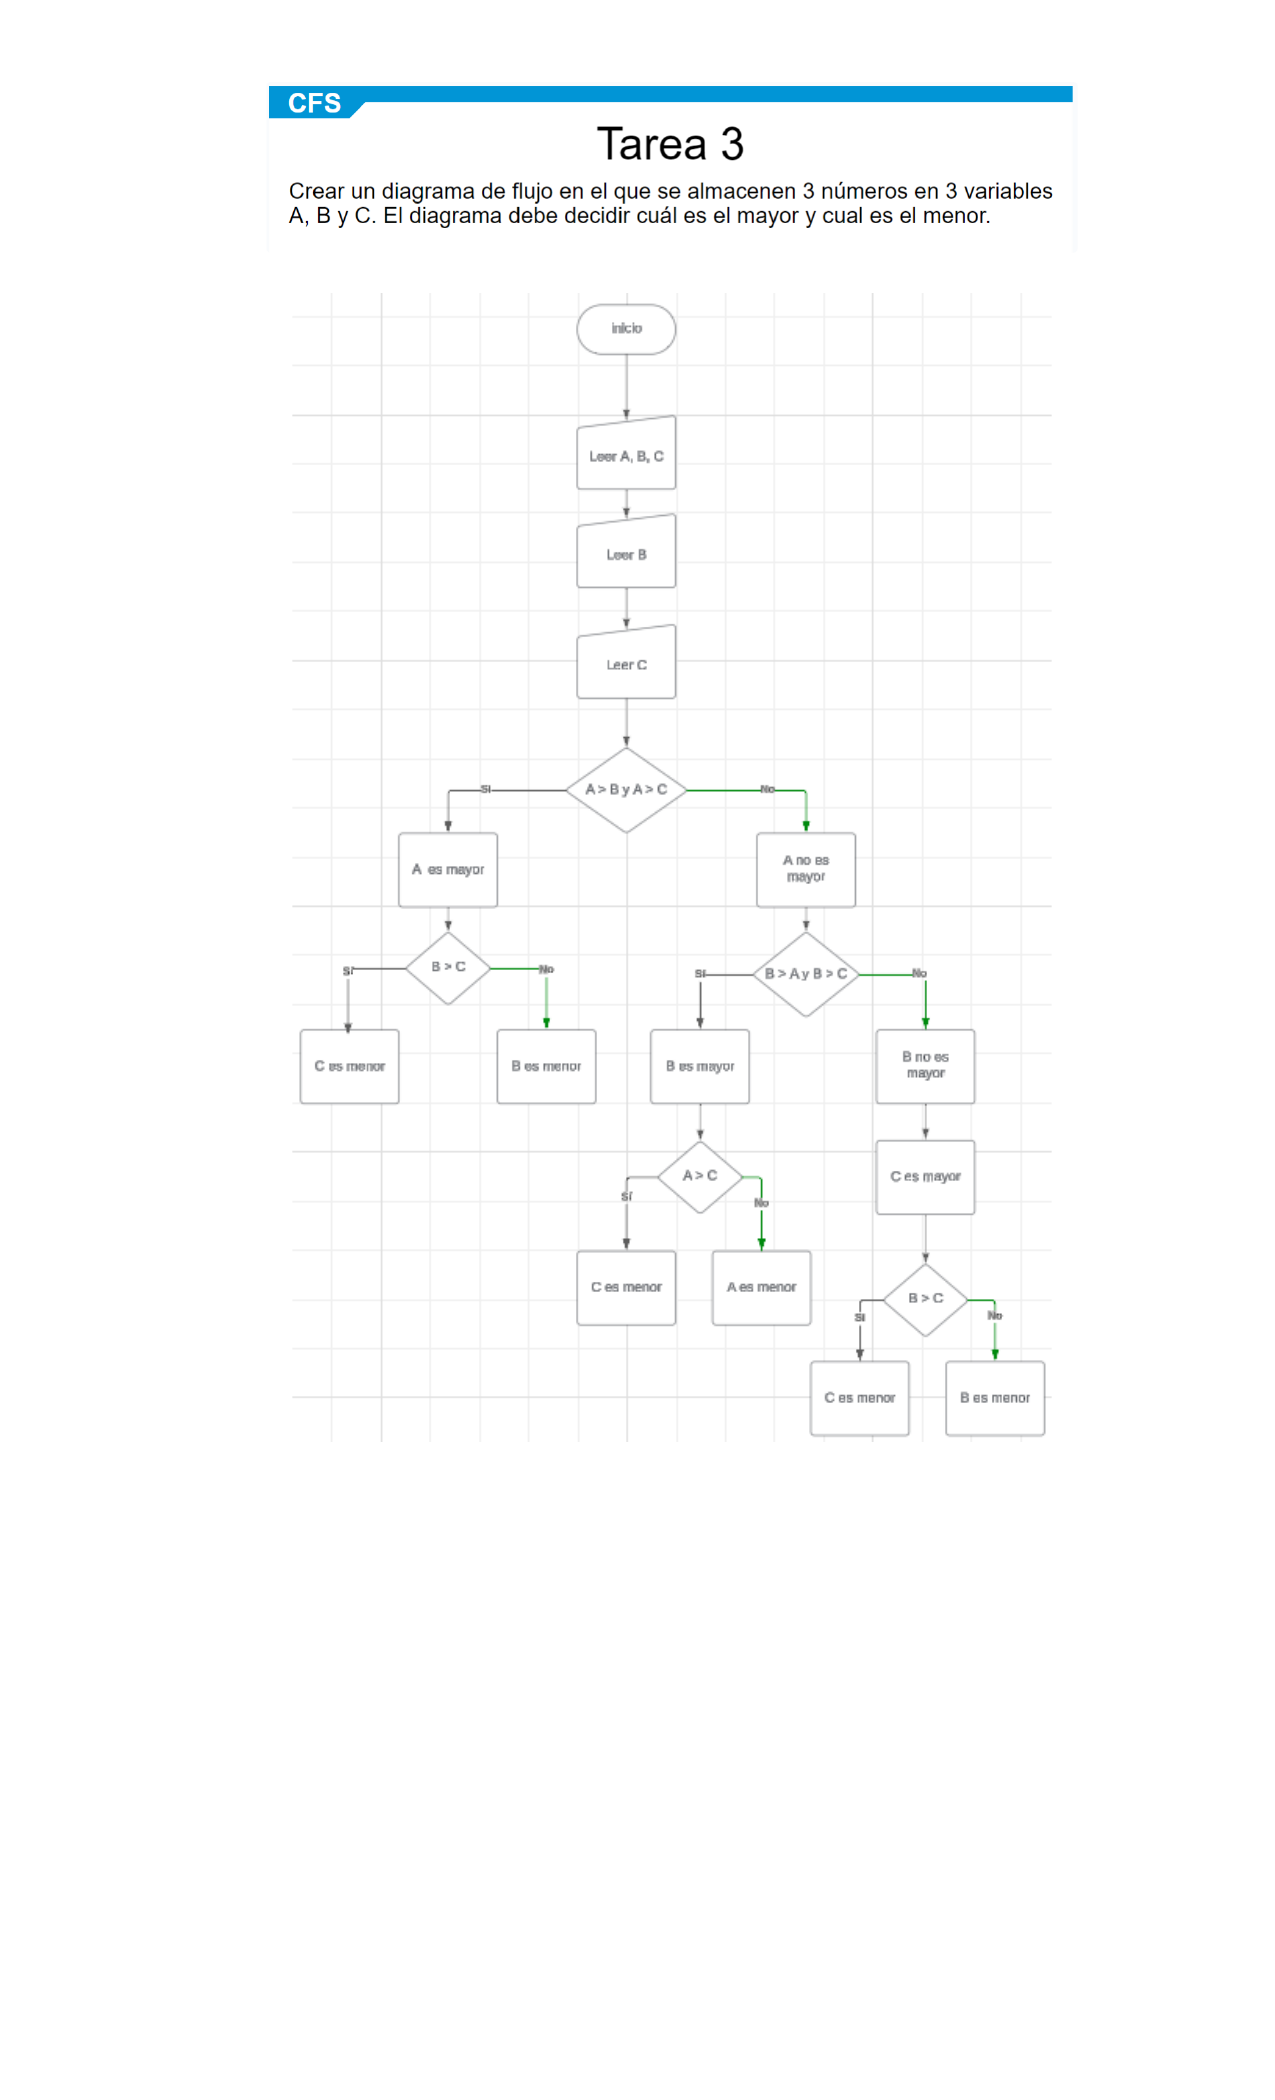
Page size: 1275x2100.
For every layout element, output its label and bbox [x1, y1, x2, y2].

picture [211, 59, 1133, 275]
picture [292, 293, 1052, 1442]
